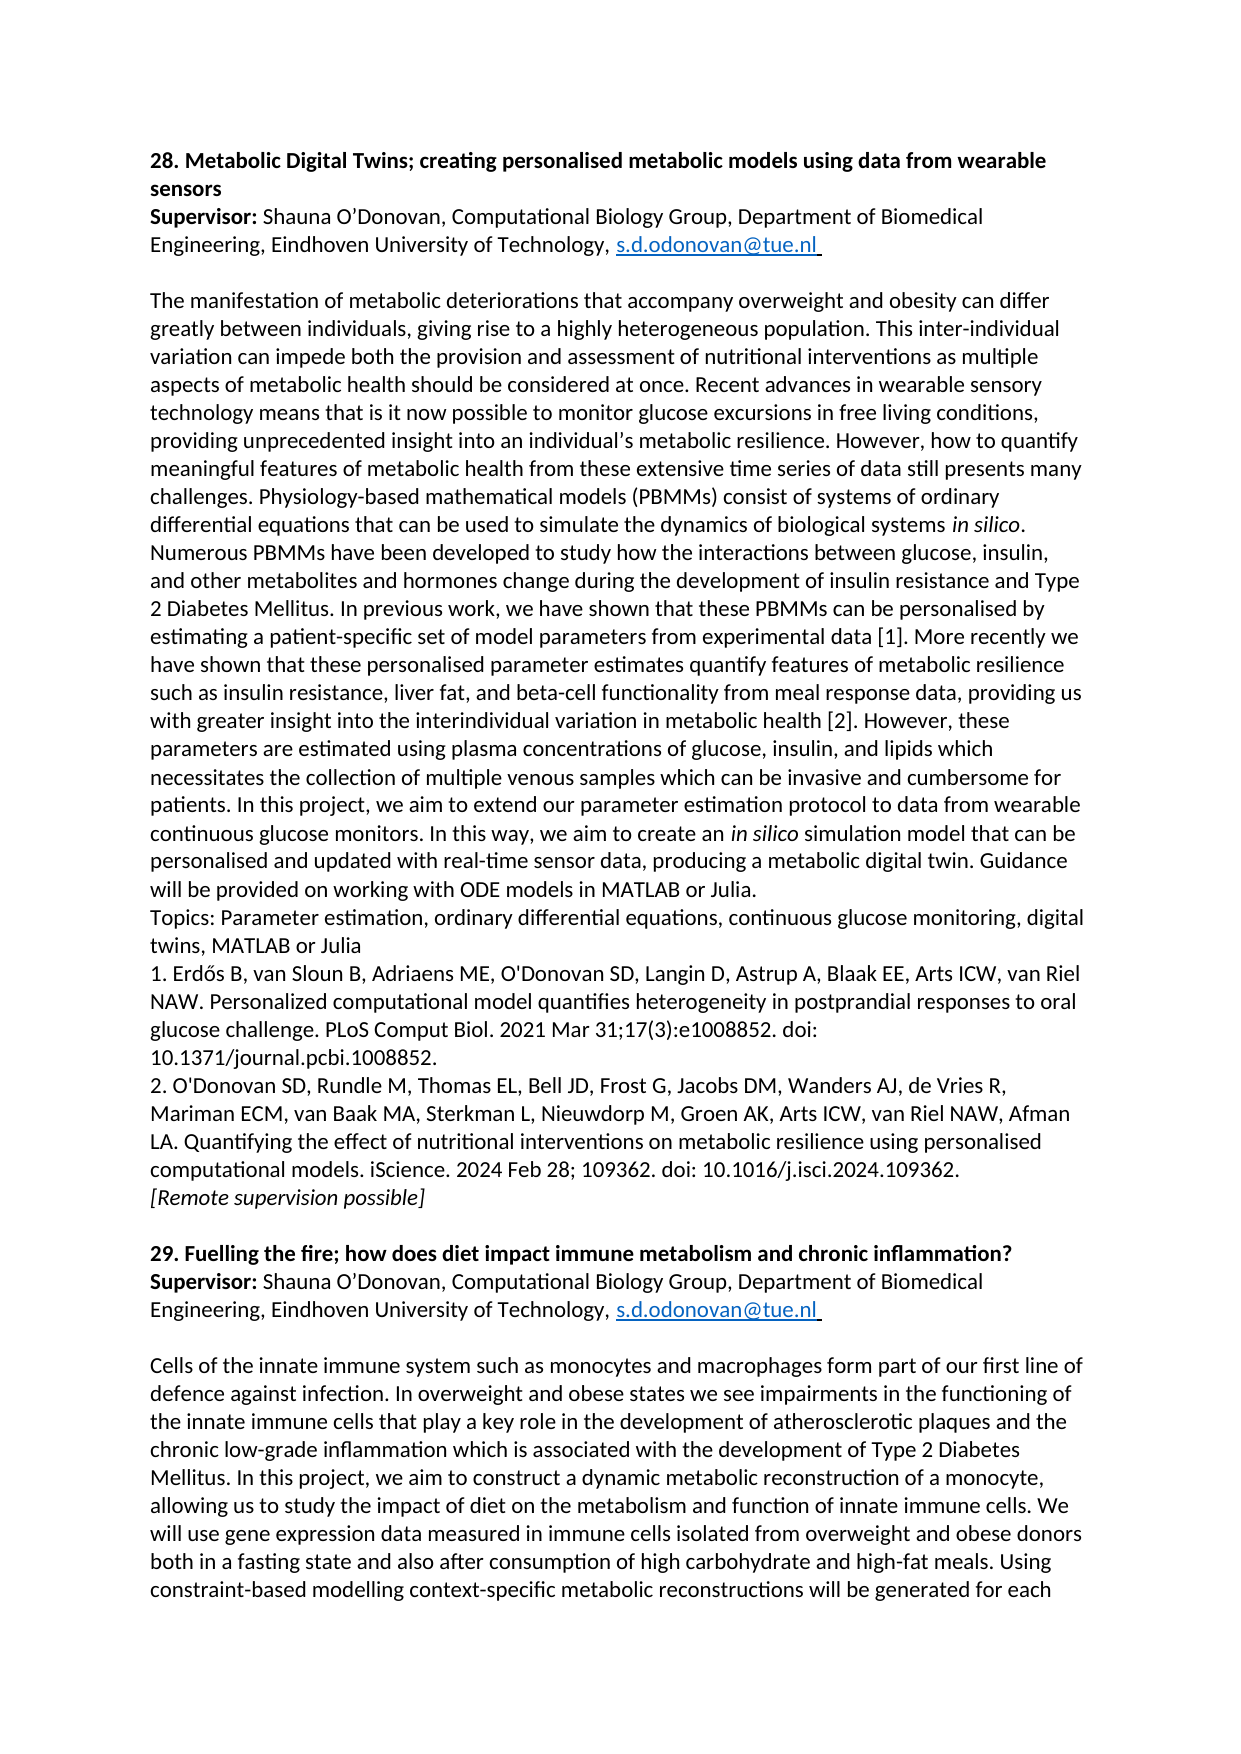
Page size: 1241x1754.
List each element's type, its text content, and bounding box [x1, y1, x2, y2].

text 28. Metabolic Digital Twins; creating personalised metabolic models using data from wearable sensors [150, 146, 1090, 202]
text Supervisor: Shauna O’Donovan, Computational Biology Group, Department of Biomedical Engineering, Eindhoven University of Technology, s.d.odonovan@tue.nl [150, 1267, 1090, 1323]
text [Remote supervision possible] [150, 1183, 1090, 1211]
text Topics: Parameter estimation, ordinary differential equations, continuous glucose monitoring, digital twins, MATLAB or Julia [150, 903, 1090, 959]
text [150, 1351, 1090, 1603]
text 2. O'Donovan SD, Rundle M, Thomas EL, Bell JD, Frost G, Jacobs DM, Wanders AJ, de Vries R, Mariman ECM, van Baak MA, Sterkman L, Nieuwdorp M, Groen AK, Arts ICW, van Riel NAW, Afman LA. Quantifying the effect of nutritional interventions on metabolic resilience using personalised computational models. iScience. 2024 Feb 28; 109362. doi: 10.1016/j.isci.2024.109362. [150, 1071, 1090, 1183]
text The manifestation of metabolic deteriorations that accompany overweight and obesity can differ greatly between individuals, giving rise to a highly heterogeneous population. This inter-individual variation can impede both the provision and assessment of nutritional interventions as multiple aspects of metabolic health should be considered at once. Recent advances in wearable sensory technology means that is it now possible to monitor glucose excursions in free living conditions, providing unprecedented insight into an individual’s metabolic resilience. However, how to quantify meaningful features of metabolic health from these extensive time series of data still presents many challenges. Physiology-based mathematical models (PBMMs) consist of systems of ordinary differential equations that can be used to simulate the dynamics of biological systems in silico. Numerous PBMMs have been developed to study how the interactions between glucose, insulin, and other metabolites and hormones change during the development of insulin resistance and Type 2 Diabetes Mellitus. In previous work, we have shown that these PBMMs can be personalised by estimating a patient-specific set of model parameters from experimental data [1]. More recently we have shown that these personalised parameter estimates quantify features of metabolic resilience such as insulin resistance, liver fat, and beta-cell functionality from meal response data, providing us with greater insight into the interindividual variation in metabolic health [2]. However, these parameters are estimated using plasma concentrations of glucose, insulin, and lipids which necessitates the collection of multiple venous samples which can be invasive and cumbersome for patients. In this project, we aim to extend our parameter estimation protocol to data from wearable continuous glucose monitors. In this way, we aim to create an in silico simulation model that can be personalised and updated with real-time sensor data, producing a metabolic digital twin. Guidance will be provided on working with ODE models in MATLAB or Julia. [150, 286, 1090, 903]
text 1. Erdős B, van Sloun B, Adriaens ME, O'Donovan SD, Langin D, Astrup A, Blaak EE, Arts ICW, van Riel NAW. Personalized computational model quantifies heterogeneity in postprandial responses to oral glucose challenge. PLoS Comput Biol. 2021 Mar 31;17(3):e1008852. doi: 10.1371/journal.pcbi.1008852. [150, 959, 1090, 1071]
text 29. Fuelling the fire; how does diet impact immune metabolism and chronic inflammation? [150, 1239, 1090, 1267]
text Supervisor: Shauna O’Donovan, Computational Biology Group, Department of Biomedical Engineering, Eindhoven University of Technology, s.d.odonovan@tue.nl [150, 202, 1090, 258]
